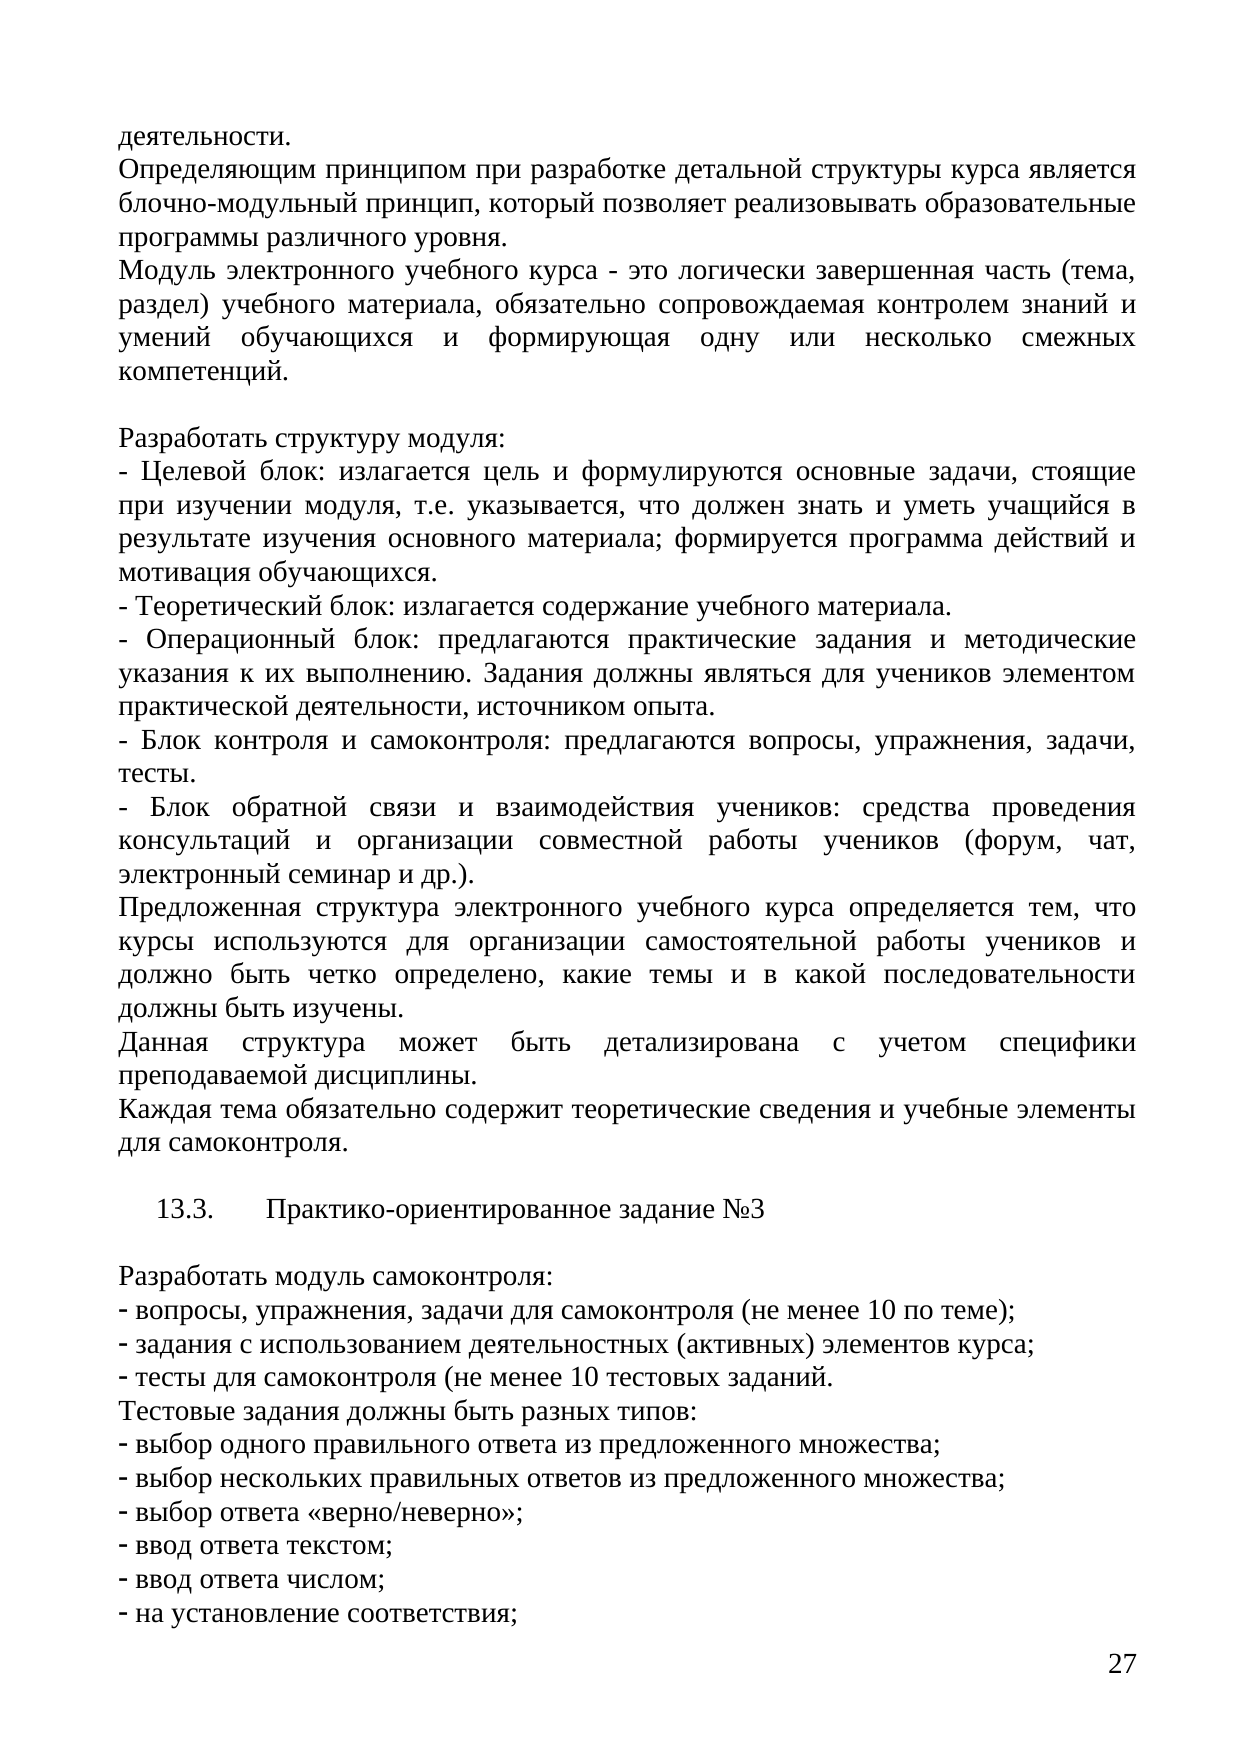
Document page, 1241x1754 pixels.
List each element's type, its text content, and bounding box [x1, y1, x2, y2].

text выбор нескольких правильных ответов из предложенного множества; [118, 1460, 1137, 1494]
text Каждая тема обязательно содержит теоретические сведения и учебные элементы для самоконтроля. [118, 1091, 1137, 1158]
text вопросы, упражнения, задачи для самоконтроля (не менее 10 по теме); [118, 1292, 1137, 1326]
text Разработать модуль самоконтроля: [118, 1258, 1137, 1292]
text ввод ответа текстом; [118, 1527, 1137, 1561]
text - Блок контроля и самоконтроля: предлагаются вопросы, упражнения, задачи, тесты. [118, 722, 1137, 789]
text тесты для самоконтроля (не менее 10 тестовых заданий. [118, 1359, 1137, 1393]
text Определяющим принципом при разработке детальной структуры курса является блочно-модульный принцип, который позволяет реализовывать образовательные программы различного уровня. [118, 152, 1137, 252]
list Практико-ориентированное задание №3 [156, 1191, 1137, 1225]
text Предложенная структура электронного учебного курса определяется тем, что курсы используются для организации самостоятельной работы учеников и должно быть четко определено, какие темы и в какой последовательности должны быть изучены. [118, 889, 1137, 1024]
text Модуль электронного учебного курса - это логически завершенная часть (тема, раздел) учебного материала, обязательно сопровождаемая контролем знаний и умений обучающихся и формирующая одну или несколько смежных компетенций. [118, 252, 1137, 386]
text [118, 118, 1137, 152]
text выбор ответа «верно/неверно»; [118, 1494, 1137, 1527]
text задания с использованием деятельностных (активных) элементов курса; [118, 1326, 1137, 1359]
text Данная структура может быть детализирована с учетом специфики преподаваемой дисциплины. [118, 1024, 1137, 1091]
text - Блок обратной связи и взаимодействия учеников: средства проведения консультаций и организации совместной работы учеников (форум, чат, электронный семинар и др.). [118, 789, 1137, 889]
text Разработать структуру модуля: [118, 420, 1137, 453]
text ввод ответа числом; [118, 1561, 1137, 1595]
text на установление соответствия; [118, 1595, 1137, 1628]
text выбор одного правильного ответа из предложенного множества; [118, 1427, 1137, 1460]
text - Целевой блок: излагается цель и формулируются основные задачи, стоящие при изучении модуля, т.е. указывается, что должен знать и уметь учащийся в результате изучения основного материала; формируется программа действий и мотивация обучающихся. [118, 453, 1137, 588]
text Тестовые задания должны быть разных типов: [118, 1393, 1137, 1427]
text - Теоретический блок: излагается содержание учебного материала. [118, 588, 1137, 621]
text - Операционный блок: предлагаются практические задания и методические указания к их выполнению. Задания должны являться для учеников элементом практической деятельности, источником опыта. [118, 621, 1137, 722]
